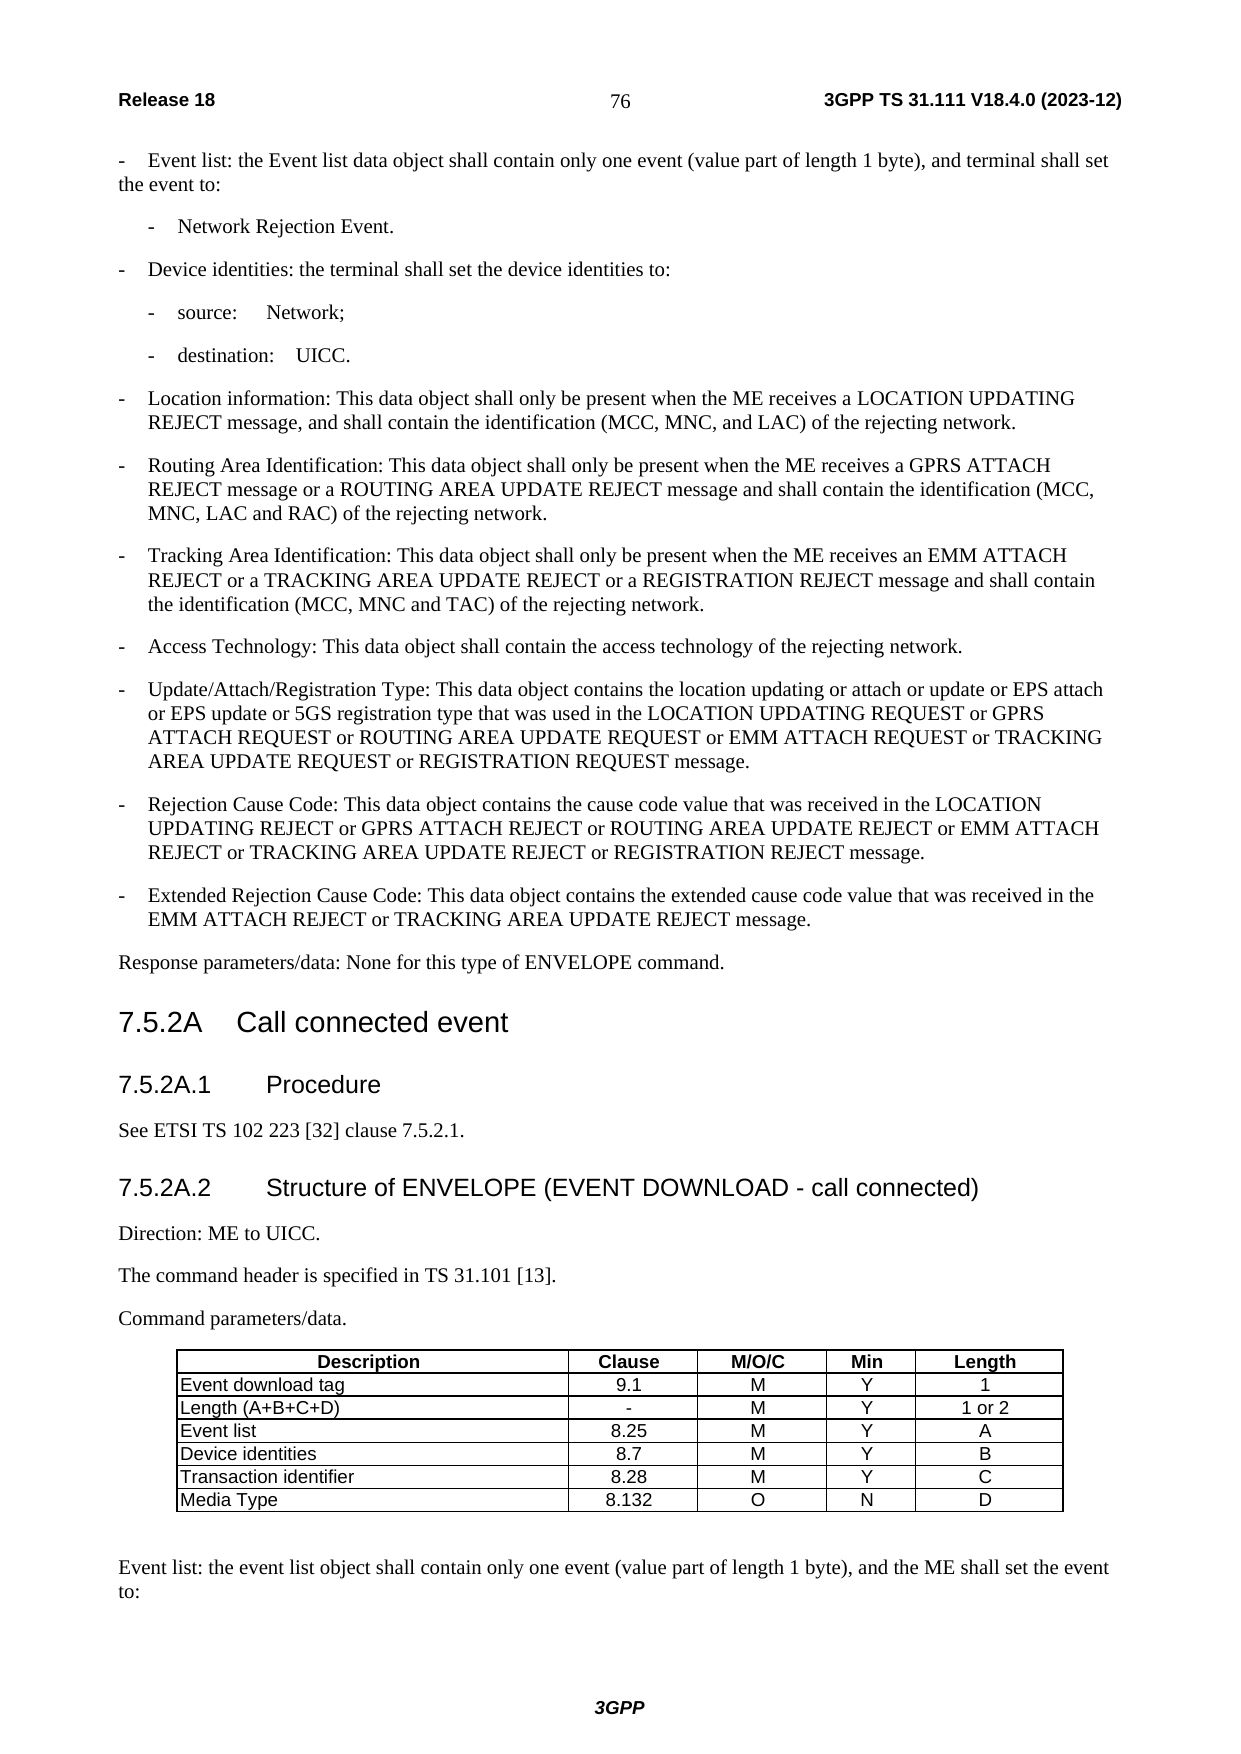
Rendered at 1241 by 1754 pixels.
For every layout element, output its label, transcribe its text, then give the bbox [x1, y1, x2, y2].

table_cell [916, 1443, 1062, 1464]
subtitle 7.5.2A.2 Structure of ENVELOPE (EVENT DOWNLOAD - call connected) [118, 1173, 1122, 1202]
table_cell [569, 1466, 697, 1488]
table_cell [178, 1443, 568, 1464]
text - Routing Area Identification: This data object shall only be present when the ME receives a GPRS ATTACH REJECT message or a ROUTING AREA UPDATE REJECT message and shall contain the identification (MCC, MNC, LAC and RAC) of the rejecting network. [118, 452, 1122, 525]
text - Location rmation: This data object shall only be present when the ME receives a Location Updating Reject message, and shall contain the identification (MCC, MNC, and LAC) of the rejecting network. [118, 386, 1122, 434]
text - Update/Attach/Registration Type: This data object contains the location updating or attach or update or EPS attach or EPS update or 5GS registration type that was used in the LOCATION UPDATING REQUEST or GPRS ATTACH REQUEST or ROUTING AREA UPDATE REQUEST or EMM ATTACH REQUEST or TRACKING AREA UPDATE REQUEST or REGISTRATION REQUEST message. [118, 677, 1122, 773]
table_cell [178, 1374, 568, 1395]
text - Network Rejection Event. [148, 214, 1122, 238]
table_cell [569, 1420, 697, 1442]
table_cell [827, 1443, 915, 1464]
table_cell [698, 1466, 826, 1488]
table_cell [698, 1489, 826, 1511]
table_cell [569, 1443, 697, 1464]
text - Extended Rejection Cause Code: This data object contains the extended cause code value that was received in the EMM ATTACH REJECT or TRACKING AREA UPDATE REJECT message. [118, 883, 1122, 931]
text - source: Network; [148, 300, 1122, 324]
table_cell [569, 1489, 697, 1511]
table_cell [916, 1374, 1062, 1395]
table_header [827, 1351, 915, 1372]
subtitle 7.5.2A Call connected event [118, 1005, 1122, 1039]
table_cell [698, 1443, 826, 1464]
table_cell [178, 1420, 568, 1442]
text Direction: ME to UICC. [118, 1220, 1122, 1244]
text - Rejection Cause Code: This data object contains the cause code value that was received in the LOCATION UPDATING REJECT or GPRS ATTACH REJECT or ROUTING AREA UPDATE REJECT or EMM ATTACH REJECT or TRACKING AREA UPDATE REJECT or REGISTRATION REJECT message. [118, 792, 1122, 864]
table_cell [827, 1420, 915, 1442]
text - destination: UICC. [148, 343, 1122, 367]
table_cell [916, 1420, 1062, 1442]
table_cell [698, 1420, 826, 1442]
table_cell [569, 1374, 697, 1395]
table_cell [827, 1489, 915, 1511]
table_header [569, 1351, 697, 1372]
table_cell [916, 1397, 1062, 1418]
text - Tracking Area Identification: This data object shall only be present when the ME receives an EMM ATTACH REJECT or a TRACKING AREA UPDATE REJECT or a REGISTRATION REJECT message and shall contain the identification (MCC, MNC and TAC) of the rejecting network. [118, 543, 1122, 616]
text - Device identities: the terminal shall set the device identities to: [118, 257, 1122, 281]
text The command header is specified in TS 31.101 [13]. [118, 1263, 1122, 1287]
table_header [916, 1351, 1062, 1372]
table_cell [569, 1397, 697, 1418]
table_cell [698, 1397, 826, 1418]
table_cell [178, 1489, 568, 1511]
text - Access Technology: This data object shall contain the access technology of the rejecting network. [118, 634, 1122, 658]
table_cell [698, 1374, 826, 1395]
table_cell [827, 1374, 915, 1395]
text See ETSI TS 102 223 [32] clause 7.5.2.1. [118, 1118, 1122, 1142]
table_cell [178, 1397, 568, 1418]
text Command parameters/data. [118, 1306, 1122, 1330]
text Event list: the event list object shall contain only one event (value part of length 1 byte), and the ME shall set the event to: [118, 1555, 1122, 1603]
subtitle 7.5.2A.1 Procedure [118, 1070, 1122, 1099]
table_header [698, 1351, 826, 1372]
text Response parameters/data: None for this type of ENVELOPE command. [118, 950, 1122, 974]
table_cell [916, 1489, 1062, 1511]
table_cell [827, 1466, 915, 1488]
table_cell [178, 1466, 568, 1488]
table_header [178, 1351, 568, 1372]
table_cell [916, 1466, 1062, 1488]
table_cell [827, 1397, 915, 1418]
text - Event list: the Event list data object shall contain only one event (value part of length 1 byte), and terminal shall set the event to: [118, 147, 1122, 196]
